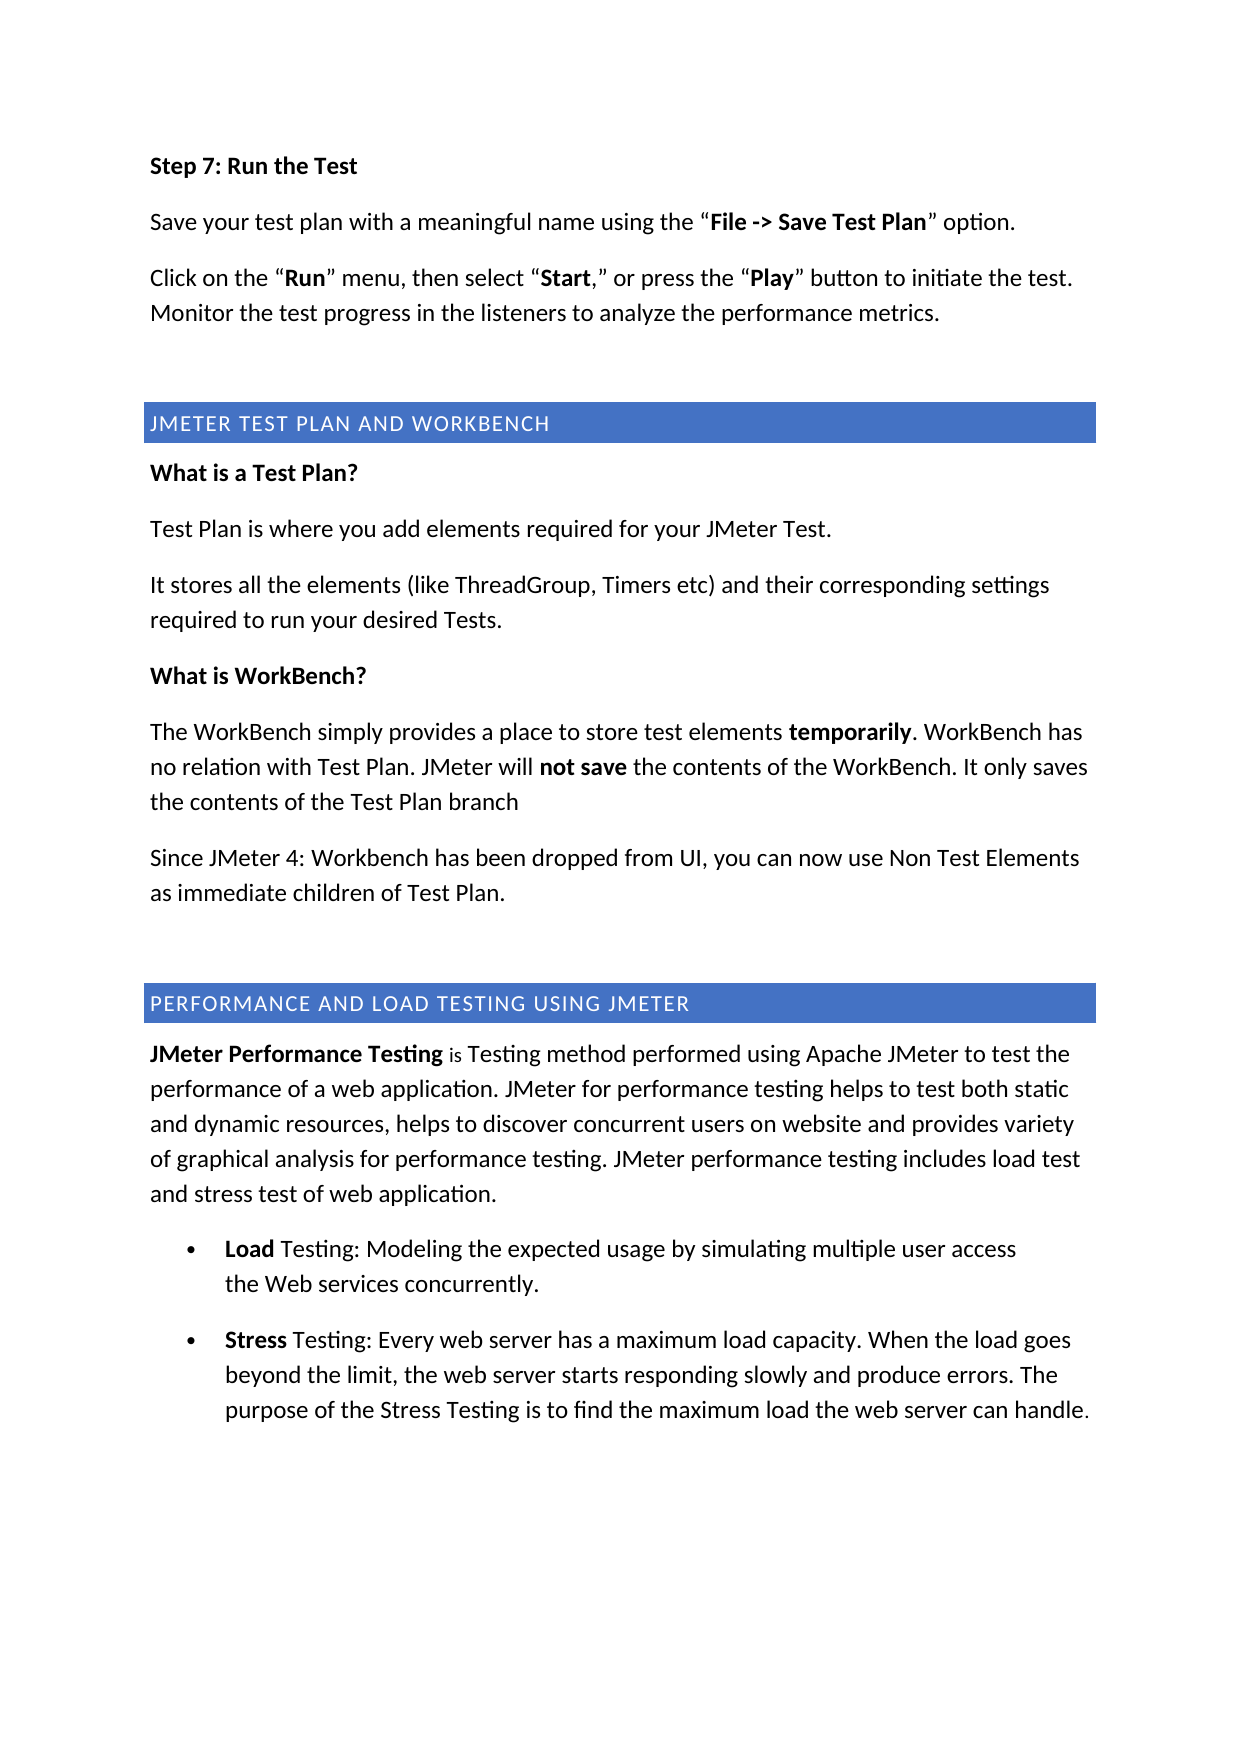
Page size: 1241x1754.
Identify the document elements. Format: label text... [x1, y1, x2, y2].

subtitle JMeter test Plan and Workbench [150, 409, 1090, 437]
text What is a Test Plan? [150, 458, 1090, 488]
text What is WorkBench? [150, 660, 1090, 691]
text Click on the “Run” menu, then select “Start,” or press the “Play” button to initiate the test. Monitor the test progress in the listeners to analyze the performance metrics. [150, 262, 1090, 327]
subtitle Performance and Load testing using JMeter [150, 989, 1090, 1017]
text Since JMeter 4: Workbench has been dropped from UI, you can now use Non Test Elements as immediate children of Test Plan. [150, 842, 1090, 907]
text Save your test plan with a meaningful name using the “File -> Save Test Plan” option. [150, 206, 1090, 236]
list Load Testing: Modeling the expected usage by simulating multiple user access the Web services concurrently. [187, 1233, 1090, 1299]
text It stores all the elements (like ThreadGroup, Timers etc) and their corresponding settings required to run your desired Tests. [150, 569, 1090, 635]
text The WorkBench simply provides a place to store test elements temporarily. WorkBench has no relation with Test Plan. JMeter will not save the contents of the WorkBench. It only saves the contents of the Test Plan branch [150, 716, 1090, 816]
list Stress Testing: Every web server has a maximum load capacity. When the load goes beyond the limit, the web server starts responding slowly and produce errors. The purpose of the Stress Testing is to find the maximum load the web server can handle. [187, 1324, 1090, 1425]
text Step 7: Run the Test [150, 150, 1090, 181]
text JMeter Performance Testing is Testing method performed using Apache JMeter to test the performance of a web application. JMeter for performance testing helps to test both static and dynamic resources, helps to discover concurrent users on website and provides variety of graphical analysis for performance testing. JMeter performance testing includes load test and stress test of web application. [150, 1038, 1090, 1208]
text Test Plan is where you add elements required for your JMeter Test. [150, 513, 1090, 544]
